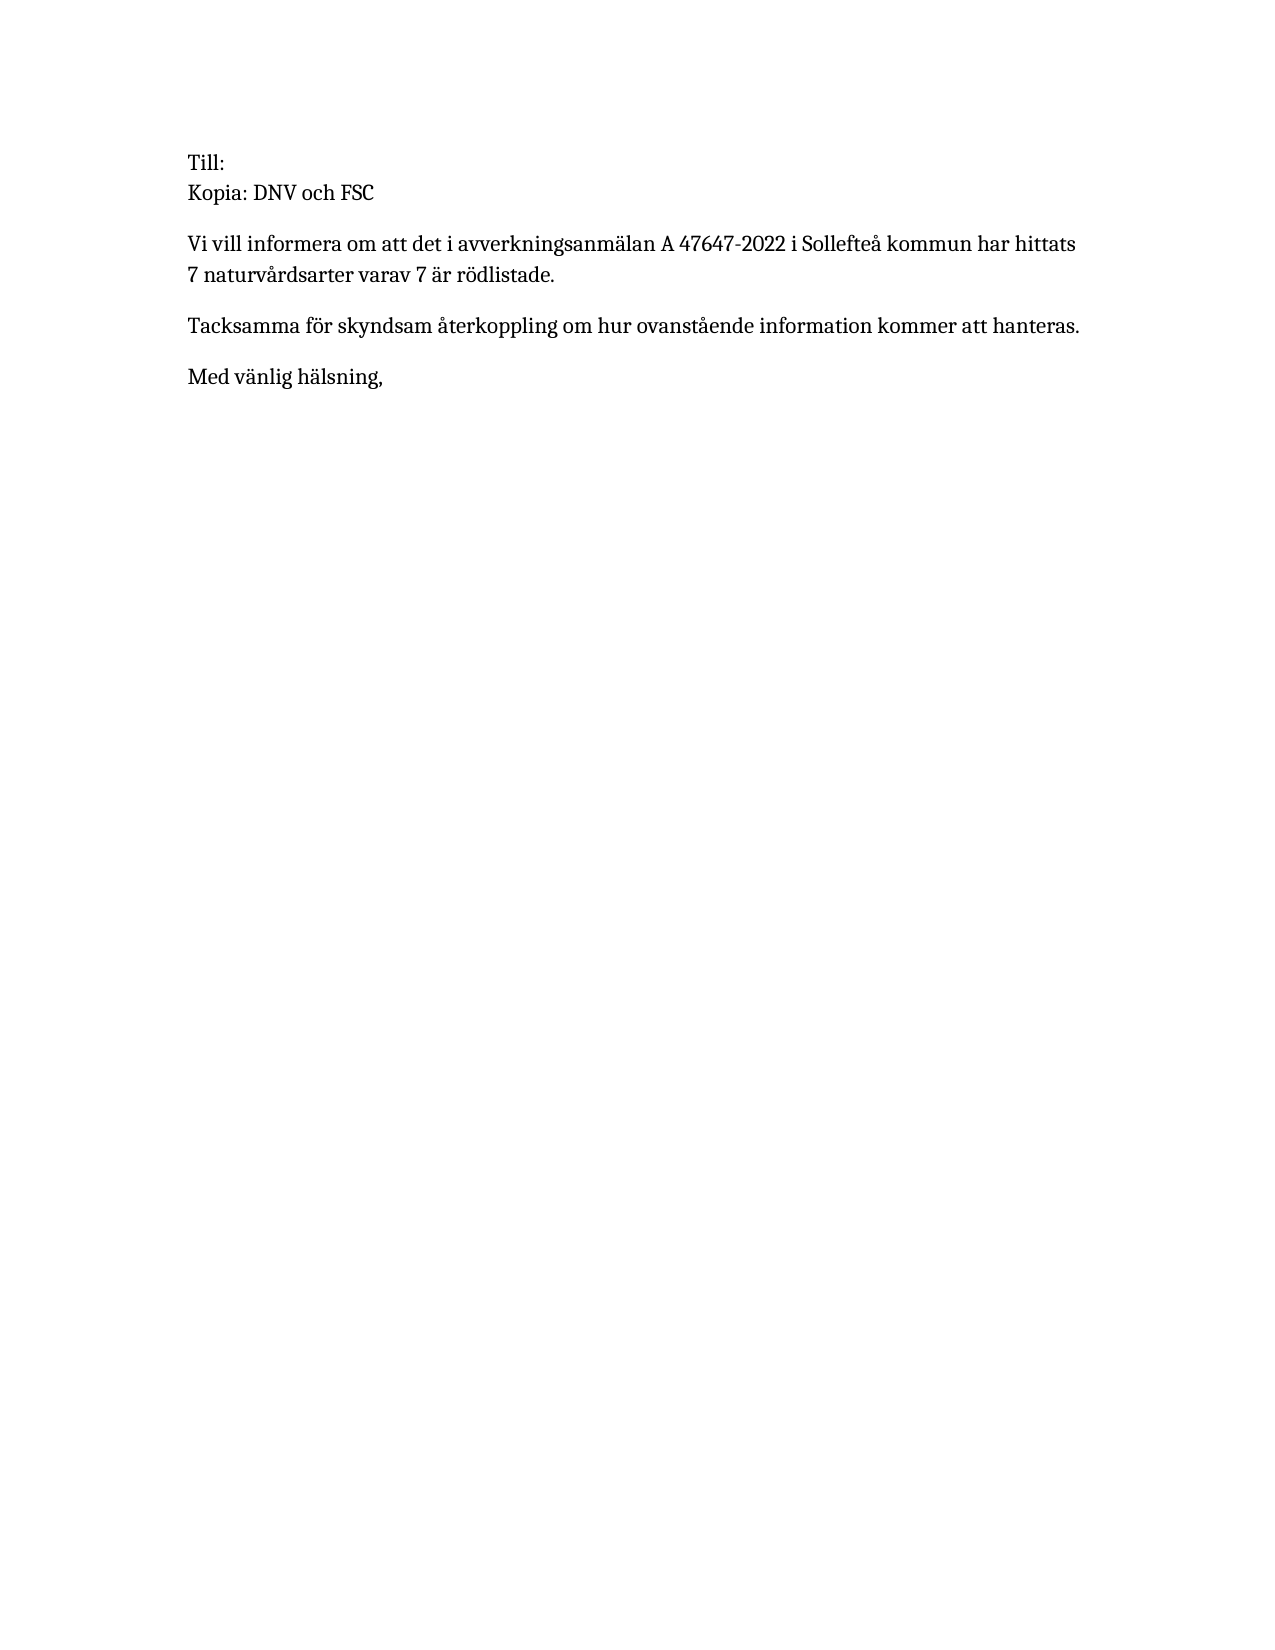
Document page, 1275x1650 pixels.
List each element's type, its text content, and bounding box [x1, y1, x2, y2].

text Till: Kopia: DNV och FSC [187, 150, 1087, 207]
text Tacksamma för skyndsam återkoppling om hur ovanstående information kommer att hanteras. [187, 312, 1087, 339]
text Vi vill informera om att det i avverkningsanmälan A 47647-2022 i Sollefteå kommun har hittats 7 naturvårdsarter varav 7 är rödlistade. [187, 231, 1087, 288]
text Med vänlig hälsning, [187, 363, 1087, 420]
